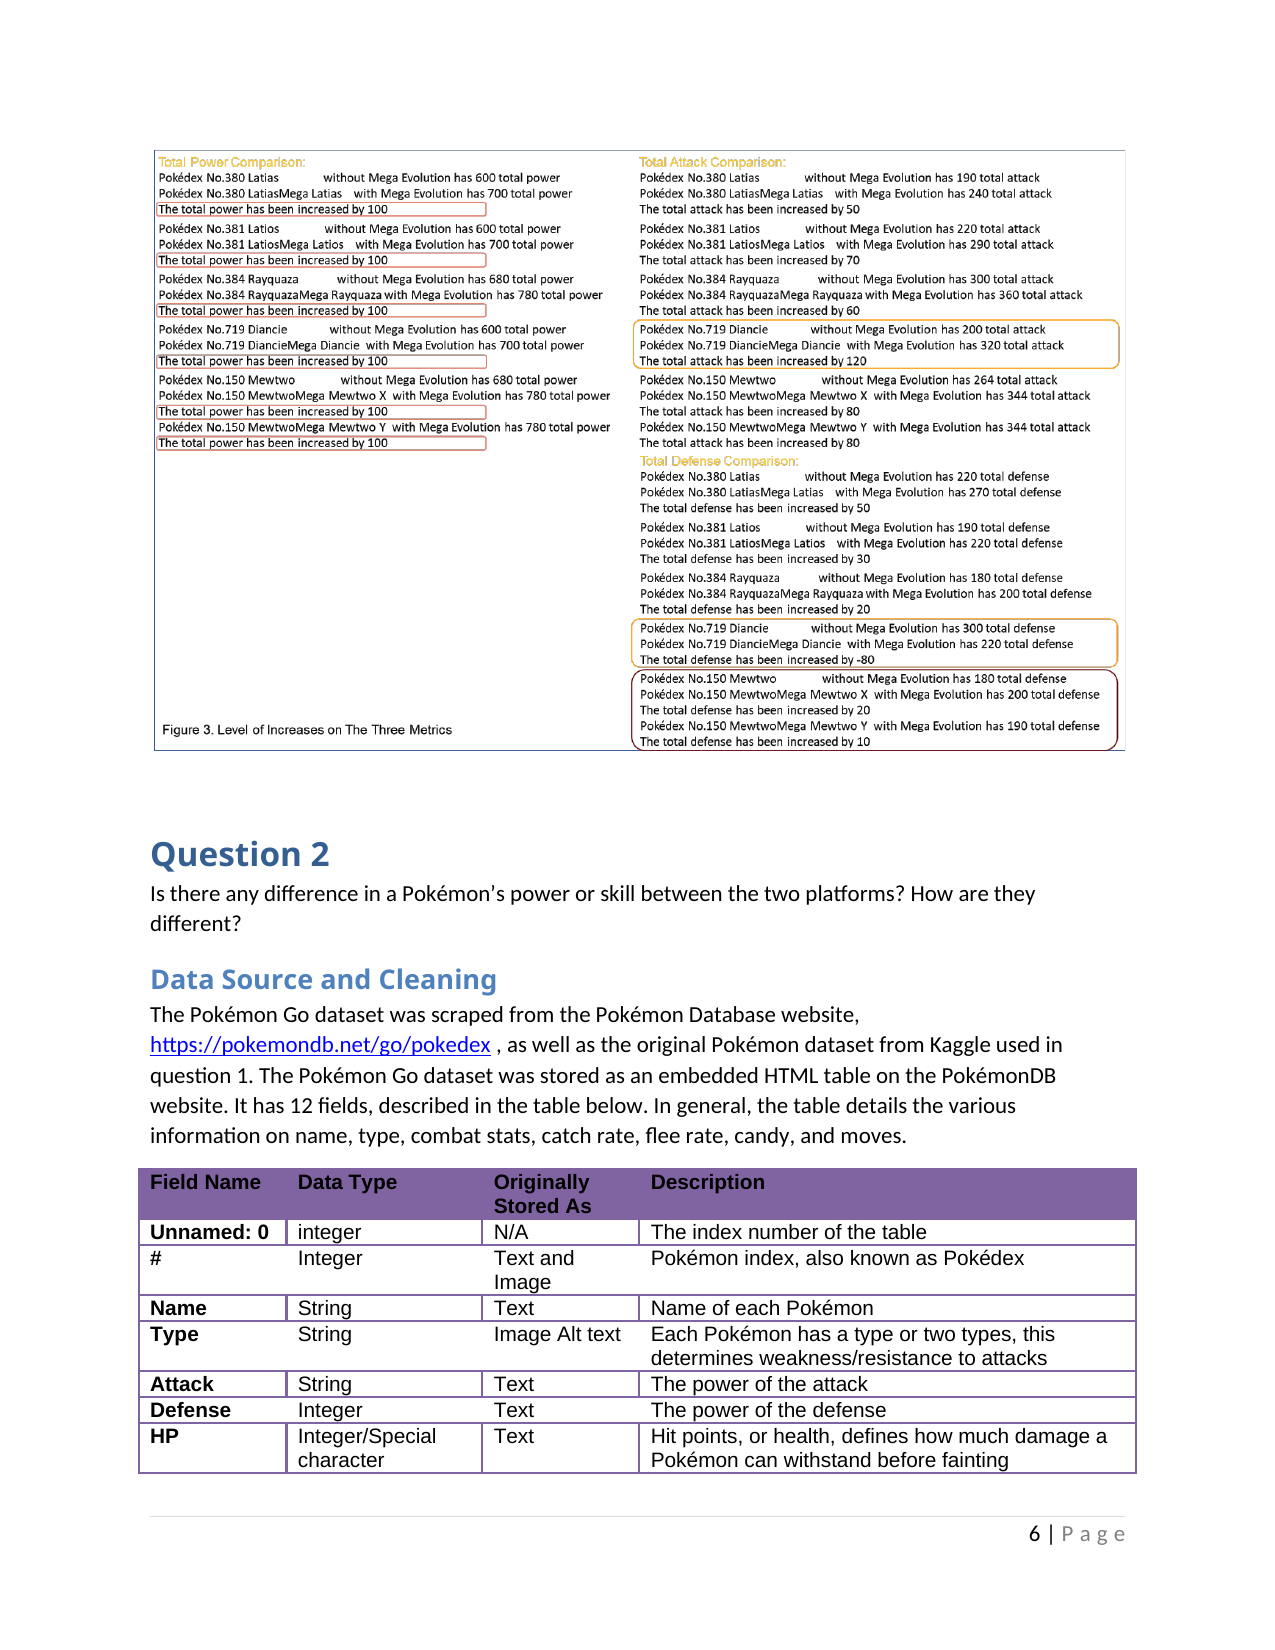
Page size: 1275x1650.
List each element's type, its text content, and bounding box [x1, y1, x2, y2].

table_cell Unnamed: 0 [140, 1220, 285, 1244]
table_cell Text [482, 1398, 639, 1422]
table_cell N/A [483, 1220, 638, 1244]
table_cell Integer [286, 1246, 482, 1294]
table_cell Each Pokémon has a type or two types, this determines weakness/resistance to attacks [639, 1322, 1135, 1370]
text Is there any difference in a Pokémon’s power or skill between the two platforms? How are they different? [150, 879, 1125, 937]
table_cell Defense [140, 1398, 286, 1422]
table_cell Text [483, 1424, 638, 1472]
subtitle Data Source and Cleaning [150, 961, 1125, 997]
table_cell HP [140, 1424, 285, 1472]
table_cell Text and Image [482, 1246, 639, 1294]
table_cell Name [140, 1296, 285, 1320]
table_header Description [639, 1170, 1135, 1218]
table_cell The power of the defense [639, 1398, 1135, 1422]
text The Pokémon Go dataset was scraped from the Pokémon Database website, https://pokemondb.net/go/pokedex , as well as the original Pokémon dataset from Kaggle used in question 1. The Pokémon Go dataset was stored as an embedded HTML table on the PokémonDB website. It has 12 fields, described in the table below. In general, the table details the various information on name, type, combat stats, catch rate, flee rate, candy, and moves. [150, 1000, 1125, 1149]
table_header Data Type [286, 1170, 482, 1218]
table_cell # [140, 1246, 286, 1294]
table_header Originally Stored As [482, 1170, 639, 1218]
table_cell Integer/Special character [288, 1424, 481, 1472]
table_cell Name of each Pokémon [640, 1296, 1135, 1320]
table_cell String [288, 1296, 481, 1320]
picture [150, 150, 1125, 757]
table_cell Text [483, 1296, 638, 1320]
table_cell Integer [286, 1398, 482, 1422]
table_cell Type [140, 1322, 286, 1370]
table_cell Pokémon index, also known as Pokédex [639, 1246, 1135, 1294]
subtitle Question 2 [150, 830, 1125, 876]
table_cell The index number of the table [640, 1220, 1135, 1244]
table_cell String [288, 1372, 481, 1396]
table_cell Hit points, or health, defines how much damage a Pokémon can withstand before fainting [640, 1424, 1135, 1472]
table_cell Attack [140, 1372, 285, 1396]
table_header Field Name [140, 1170, 286, 1218]
table_cell Image Alt text [482, 1322, 639, 1370]
table_cell Text [483, 1372, 638, 1396]
table_cell The power of the attack [640, 1372, 1135, 1396]
table_cell integer [288, 1220, 481, 1244]
table_cell String [286, 1322, 482, 1370]
